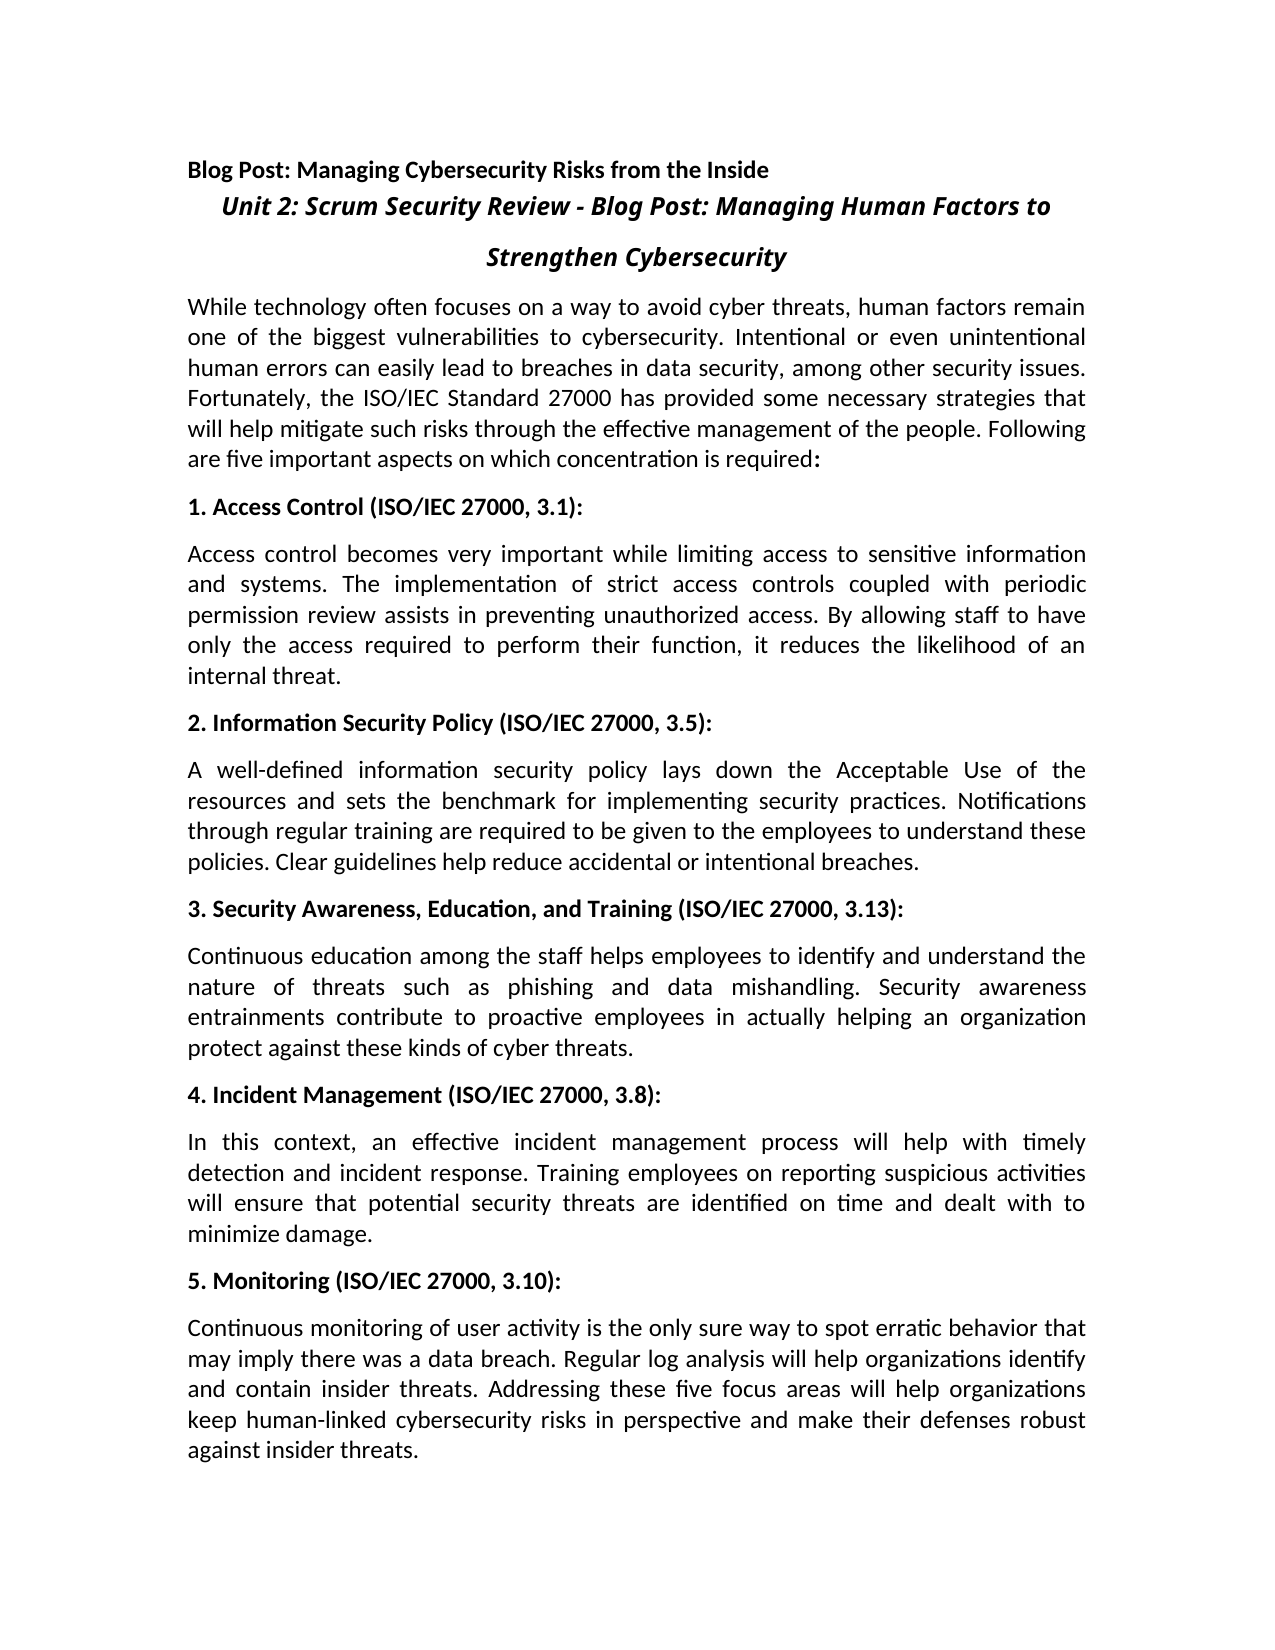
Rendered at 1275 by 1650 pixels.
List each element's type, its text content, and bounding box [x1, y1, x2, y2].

text 3. Security Awareness, Education, and Training (ISO/IEC 27000, 3.13): [187, 893, 1087, 924]
subtitle Unit 2: Scrum Security Review - Blog Post: Managing Human Factors to Strengthen Cybersecurity [187, 189, 1087, 274]
subtitle Blog Post: Managing Cybersecurity Risks from the Inside [187, 154, 1087, 185]
text 5. Monitoring (ISO/IEC 27000, 3.10): [187, 1265, 1087, 1296]
text 2. Information Security Policy (ISO/IEC 27000, 3.5): [187, 707, 1087, 738]
text 1. Access Control (ISO/IEC 27000, 3.1): [187, 491, 1087, 521]
text A well-defined information security policy lays down the Acceptable Use of the resources and sets the benchmark for implementing security practices. Notifications through regular training are required to be given to the employees to understand these policies. Clear guidelines help reduce accidental or intentional breaches. [187, 754, 1087, 876]
text Access control becomes very important while limiting access to sensitive information and systems. The implementation of strict access controls coupled with periodic permission review assists in preventing unauthorized access. By allowing staff to have only the access required to perform their function, it reduces the likelihood of an internal threat. [187, 538, 1087, 691]
text In this context, an effective incident management process will help with timely detection and incident response. Training employees on reporting suspicious activities will ensure that potential security threats are identified on time and dealt with to minimize damage. [187, 1126, 1087, 1248]
text While technology often focuses on a way to avoid cyber threats, human factors remain one of the biggest vulnerabilities to cybersecurity. Intentional or even unintentional human errors can easily lead to breaches in data security, among other security issues. Fortunately, the ISO/IEC Standard 27000 has provided some necessary strategies that will help mitigate such risks through the effective management of the people. Following are five important aspects on which concentration is required: [187, 291, 1087, 474]
text Continuous education among the staff helps employees to identify and understand the nature of threats such as phishing and data mishandling. Security awareness entrainments contribute to proactive employees in actually helping an organization protect against these kinds of cyber threats. [187, 940, 1087, 1062]
text 4. Incident Management (ISO/IEC 27000, 3.8): [187, 1079, 1087, 1109]
text Continuous monitoring of user activity is the only sure way to spot erratic behavior that may imply there was a data breach. Regular log analysis will help organizations identify and contain insider threats. Addressing these five focus areas will help organizations keep human-linked cybersecurity risks in perspective and make their defenses robust against insider threats. [187, 1312, 1087, 1465]
